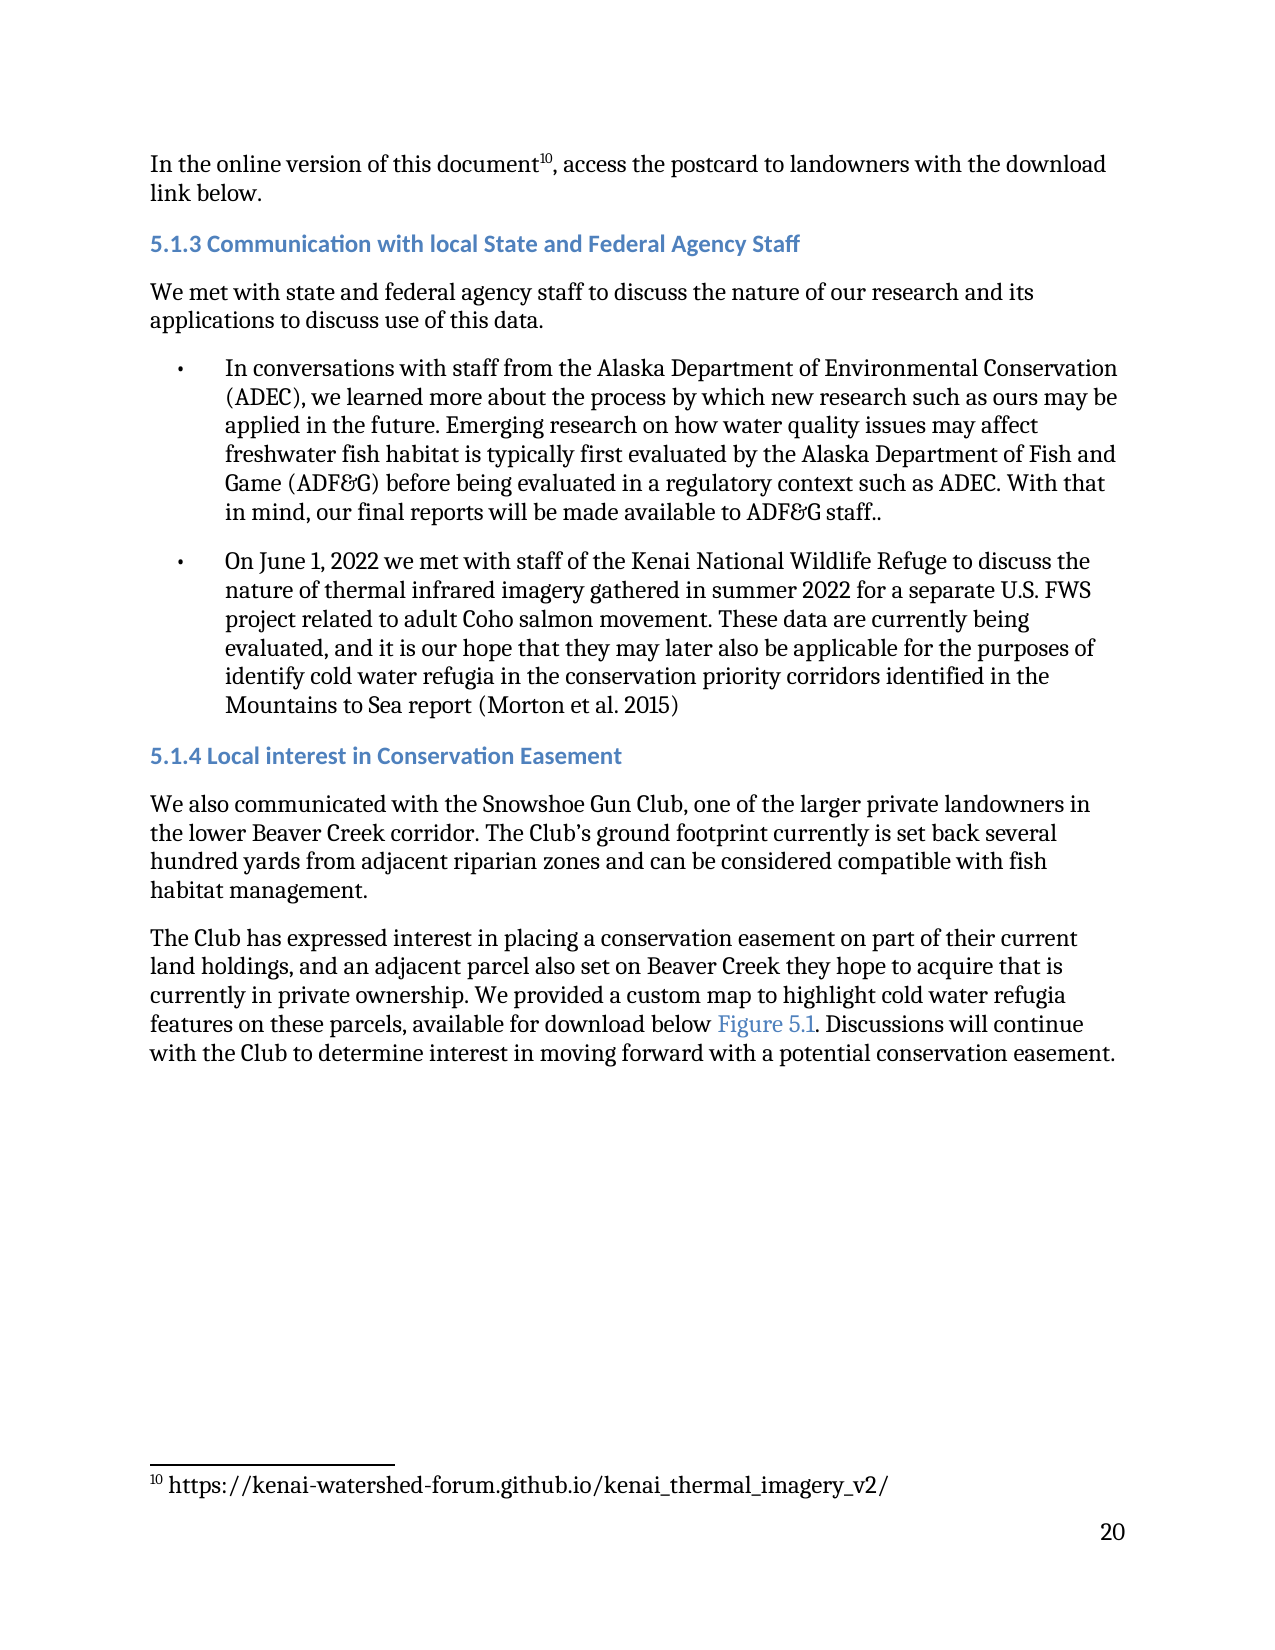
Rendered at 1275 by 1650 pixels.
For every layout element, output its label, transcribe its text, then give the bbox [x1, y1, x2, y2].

subtitle 5.1.3 Communication with local State and Federal Agency Staff [150, 228, 1125, 259]
subtitle 5.1.4 Local interest in Conservation Easement [150, 741, 1125, 771]
text We also communicated with the Snowshoe Gun Club, one of the larger private landowners in the lower Beaver Creek corridor. The Club’s ground footprint currently is set back several hundred yards from adjacent riparian zones and can be considered compatible with fish habitat management. [150, 790, 1125, 905]
text In the online version of this document, access the postcard to landowners with the download link below. [150, 150, 1125, 207]
list In conversations with staff from the Alaska Department of Environmental Conservation (ADEC), we learned more about the process by which new research such as ours may be applied in the future. Emerging research on how water quality issues may affect freshwater fish habitat is typically first evaluated by the Alaska Department of Fish and Game (ADF&G) before being evaluated in a regulatory context such as ADEC. With that in mind, our final reports will be made available to ADF&G staff.. [175, 354, 1125, 526]
list On June 1, 2022 we met with staff of the Kenai National Wildlife Refuge to discuss the nature of thermal infrared imagery gathered in summer 2022 for a separate U.S. FWS project related to adult Coho salmon movement. These data are currently being evaluated, and it is our hope that they may later also be applicable for the purposes of identify cold water refugia in the conservation priority corridors identified in the Mountains to Sea report (Morton et al. 2015) [175, 547, 1125, 720]
text We met with state and federal agency staff to discuss the nature of our research and its applications to discuss use of this data. [150, 278, 1125, 335]
text The Club has expressed interest in placing a conservation easement on part of their current land holdings, and an adjacent parcel also set on Beaver Creek they hope to acquire that is currently in private ownership. We provided a custom map to highlight cold water refugia features on these parcels, available for download below Figure 5.1. Discussions will continue with the Club to determine interest in moving forward with a potential conservation easement. [150, 923, 1125, 1067]
